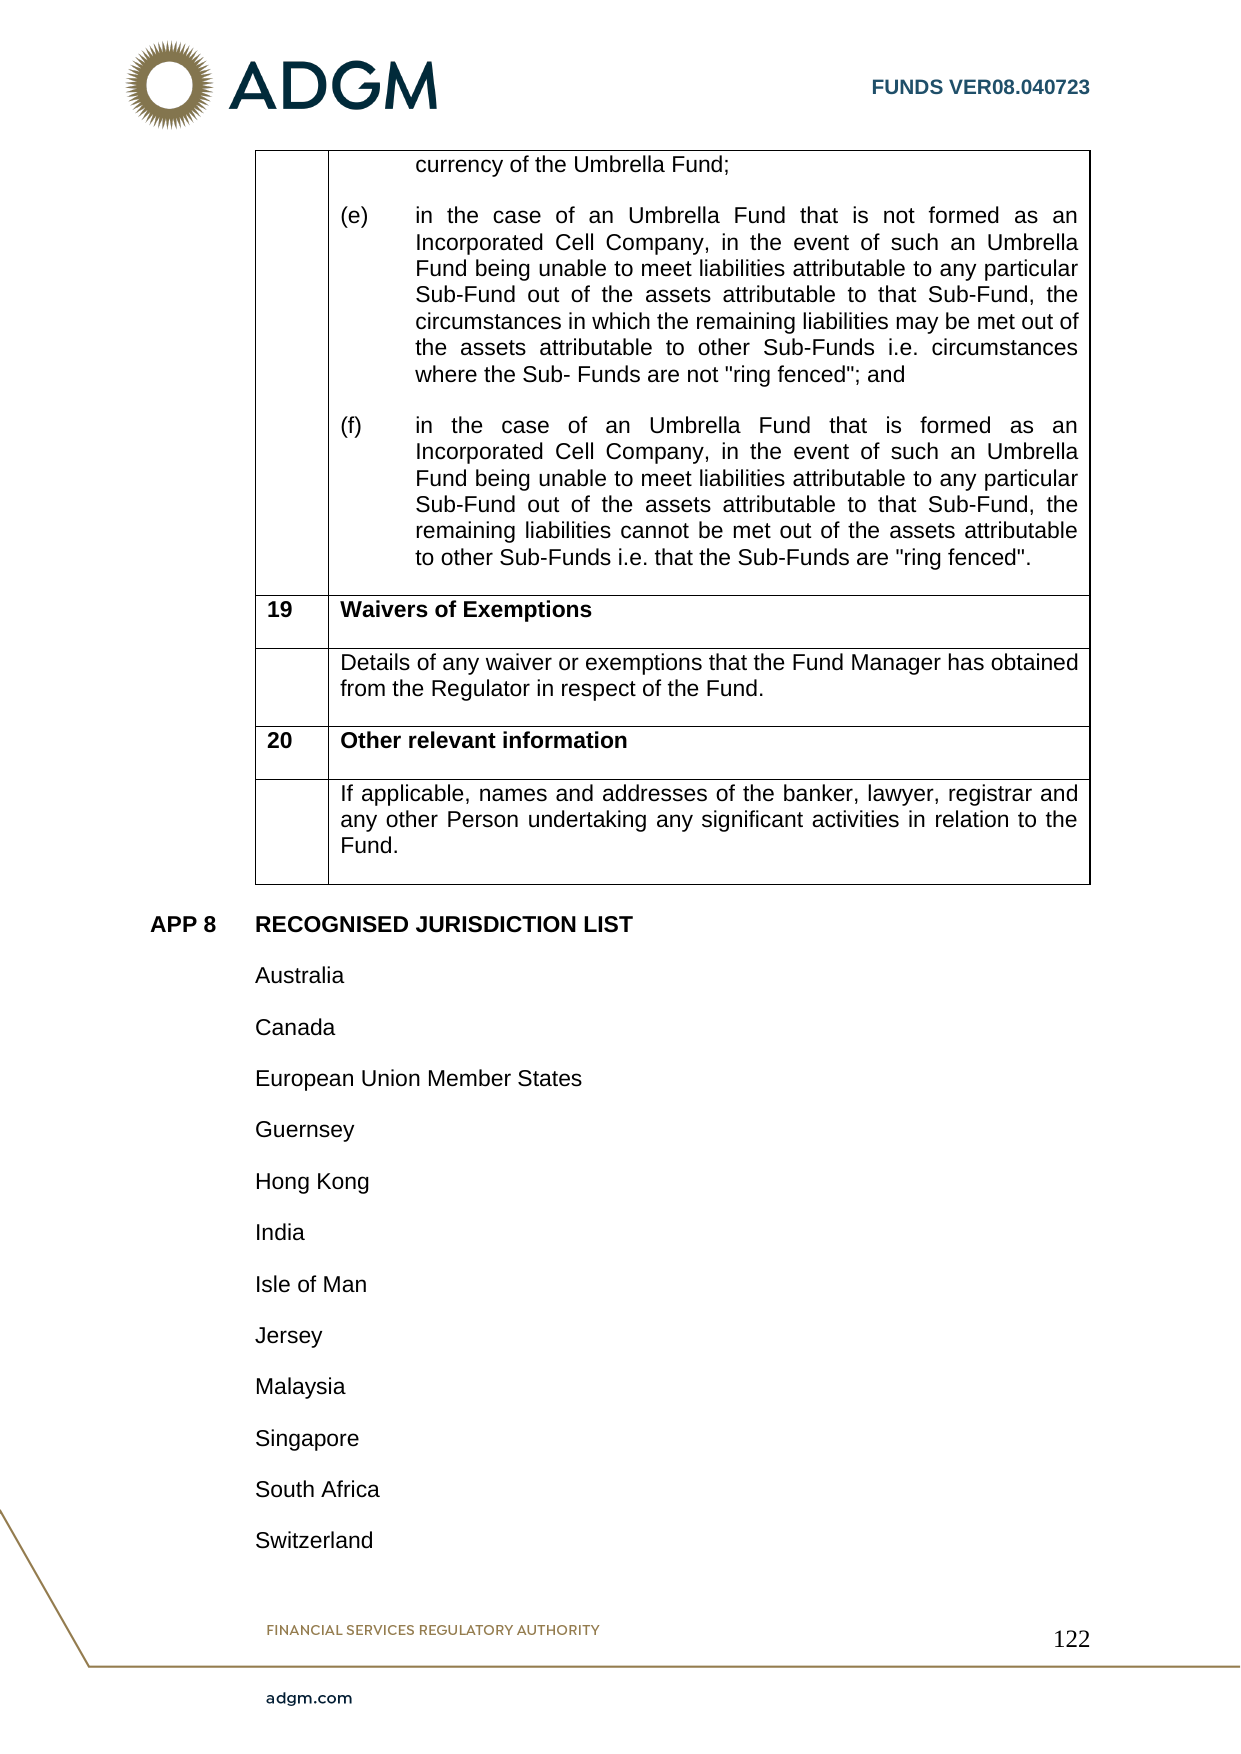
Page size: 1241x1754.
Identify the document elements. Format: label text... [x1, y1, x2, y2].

table_cell 20 [256, 727, 328, 778]
subtitle Switzerland [255, 1527, 1090, 1554]
subtitle Canada [255, 1014, 1090, 1040]
subtitle Australia [255, 962, 1090, 989]
table_cell If applicable, names and addresses of the banker, lawyer, registrar and any other Person undertaking any significant activities in relation to the Fund. [329, 780, 1089, 884]
subtitle Singapore [255, 1424, 1090, 1451]
picture [0, 1478, 1241, 1754]
table_cell Details of any waiver or exemptions that the Fund Manager has obtained from the Regulator in respect of the Fund. [329, 649, 1089, 726]
picture [125, 40, 437, 130]
subtitle RECOGNISED JURISDICTION LIST [150, 911, 1090, 937]
subtitle India [255, 1219, 1090, 1246]
subtitle Hong Kong [255, 1168, 1090, 1194]
subtitle Jersey [255, 1322, 1090, 1348]
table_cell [329, 151, 1089, 595]
subtitle South Africa [255, 1476, 1090, 1502]
table_cell [256, 151, 328, 595]
table_cell Other relevant information [329, 727, 1089, 778]
subtitle Malaysia [255, 1373, 1090, 1399]
subtitle Isle of Man [255, 1271, 1090, 1297]
table_cell [256, 649, 328, 726]
subtitle European Union Member States [255, 1065, 1090, 1091]
subtitle Guernsey [255, 1116, 1090, 1143]
table_cell 19 [256, 596, 328, 647]
table_cell Waivers of Exemptions [329, 596, 1089, 647]
table_cell [256, 780, 328, 884]
